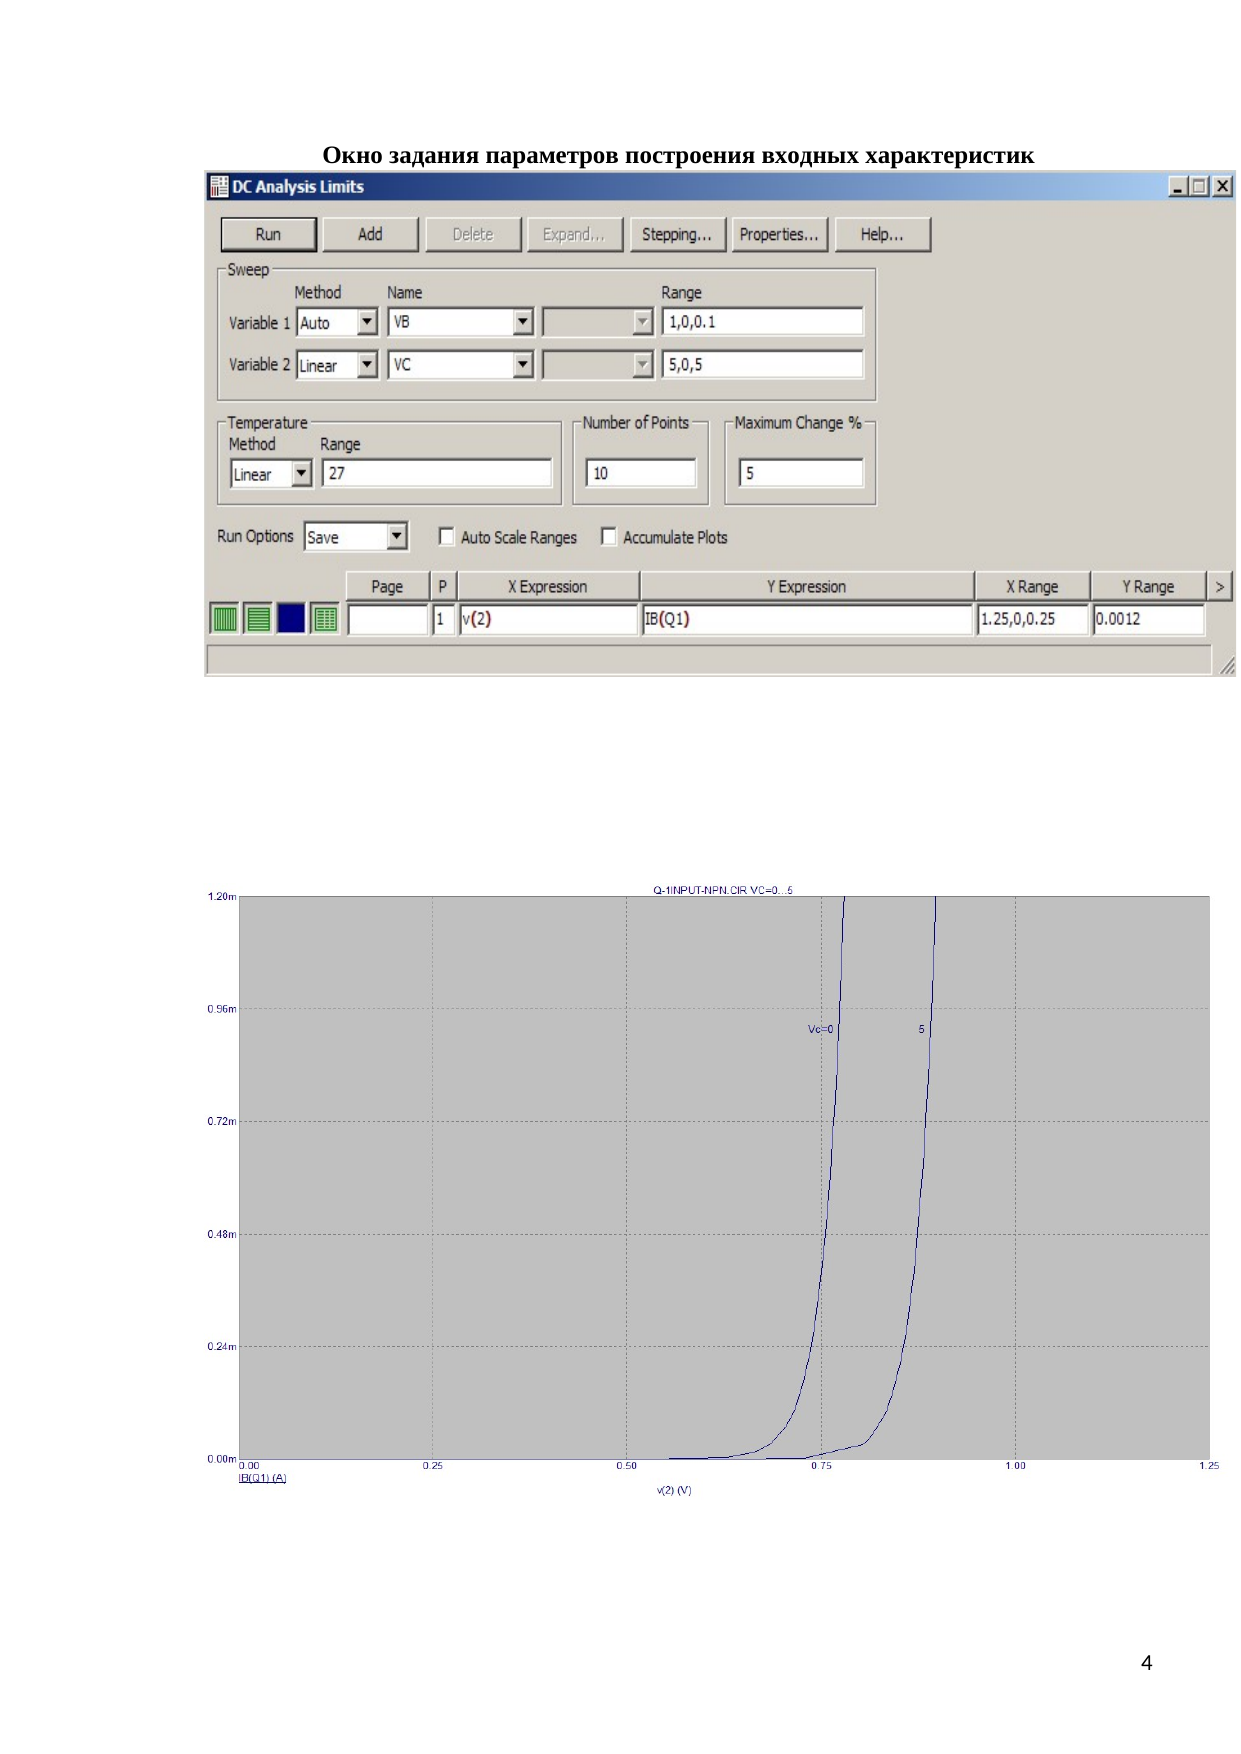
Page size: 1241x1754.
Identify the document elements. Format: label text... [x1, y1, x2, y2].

text Окно задания параметров построения входных характеристик [322, 140, 1240, 168]
picture [203, 883, 1237, 1500]
picture [203, 170, 1237, 677]
